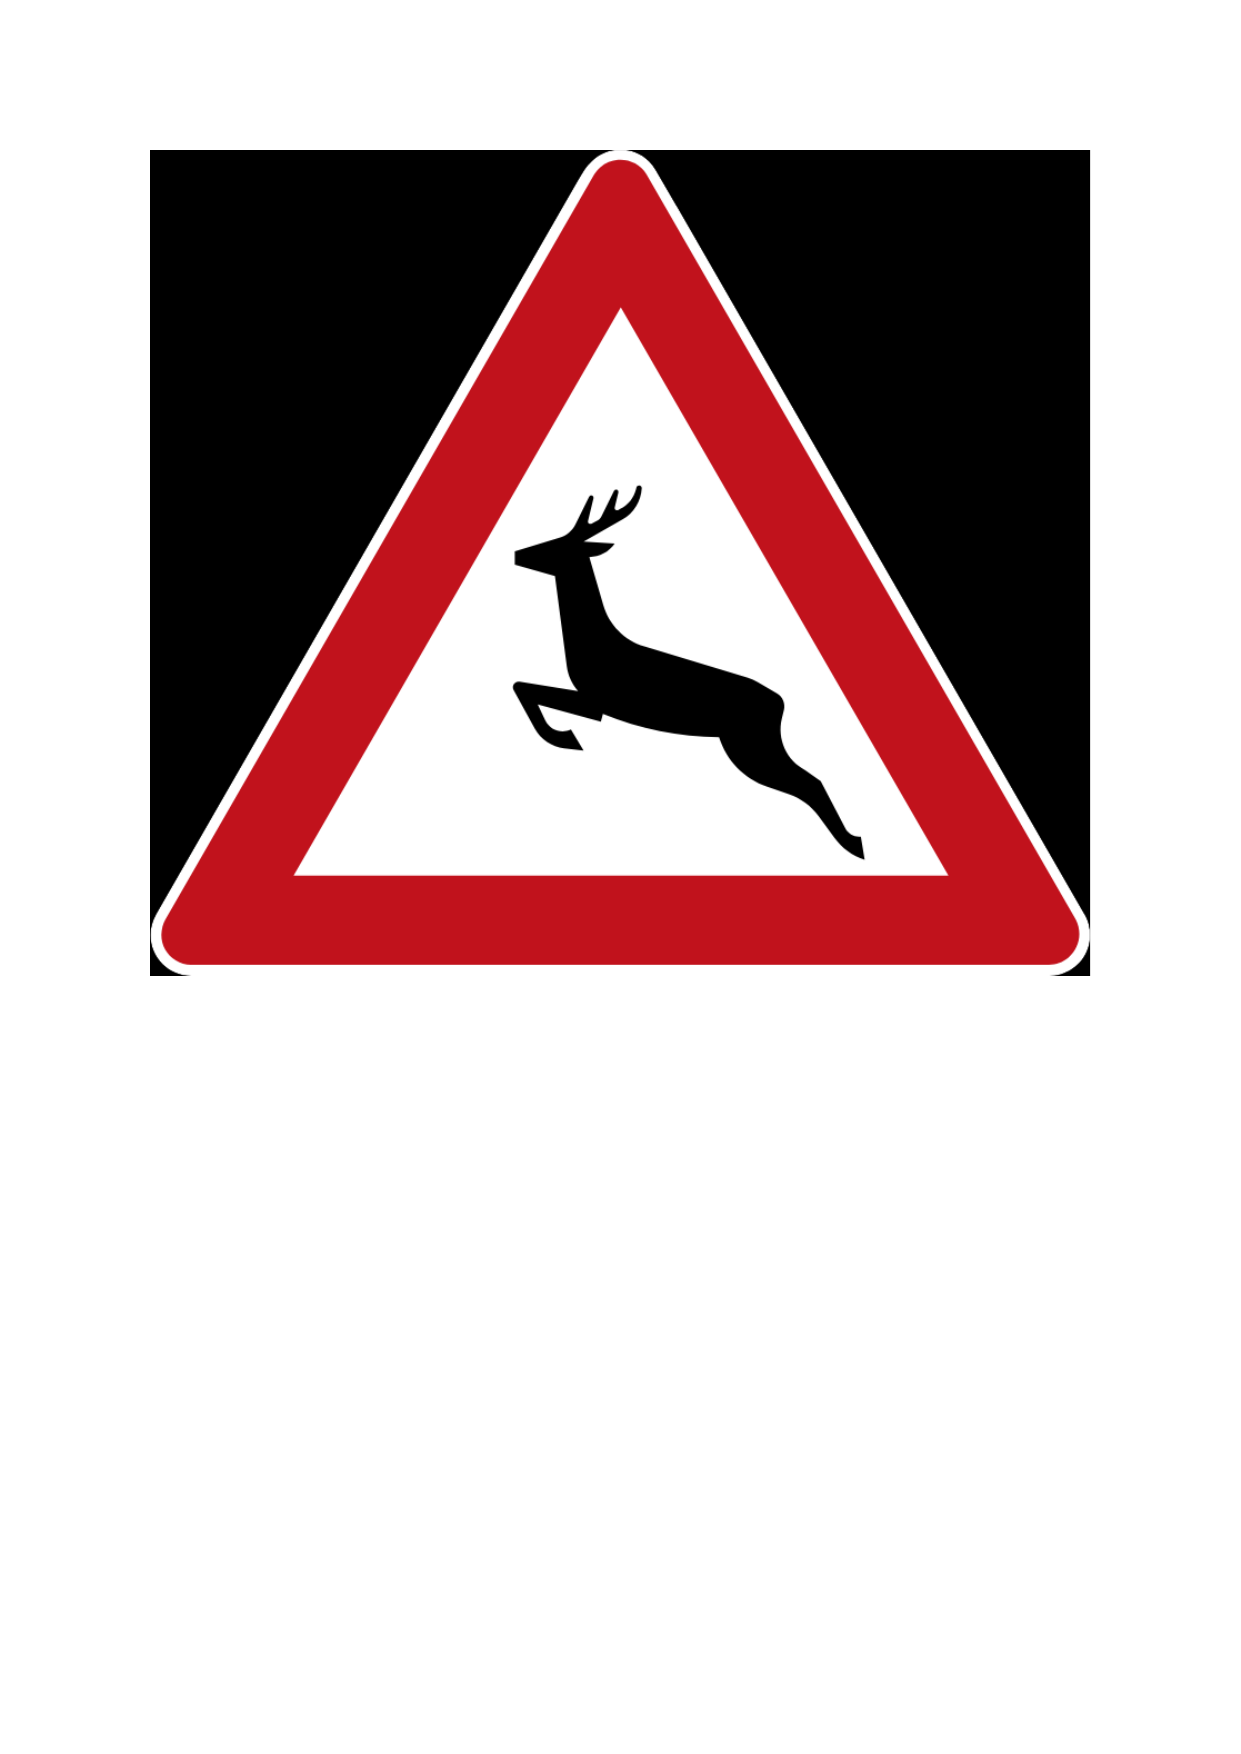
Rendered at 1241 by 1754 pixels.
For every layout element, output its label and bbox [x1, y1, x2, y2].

picture [150, 150, 1091, 976]
